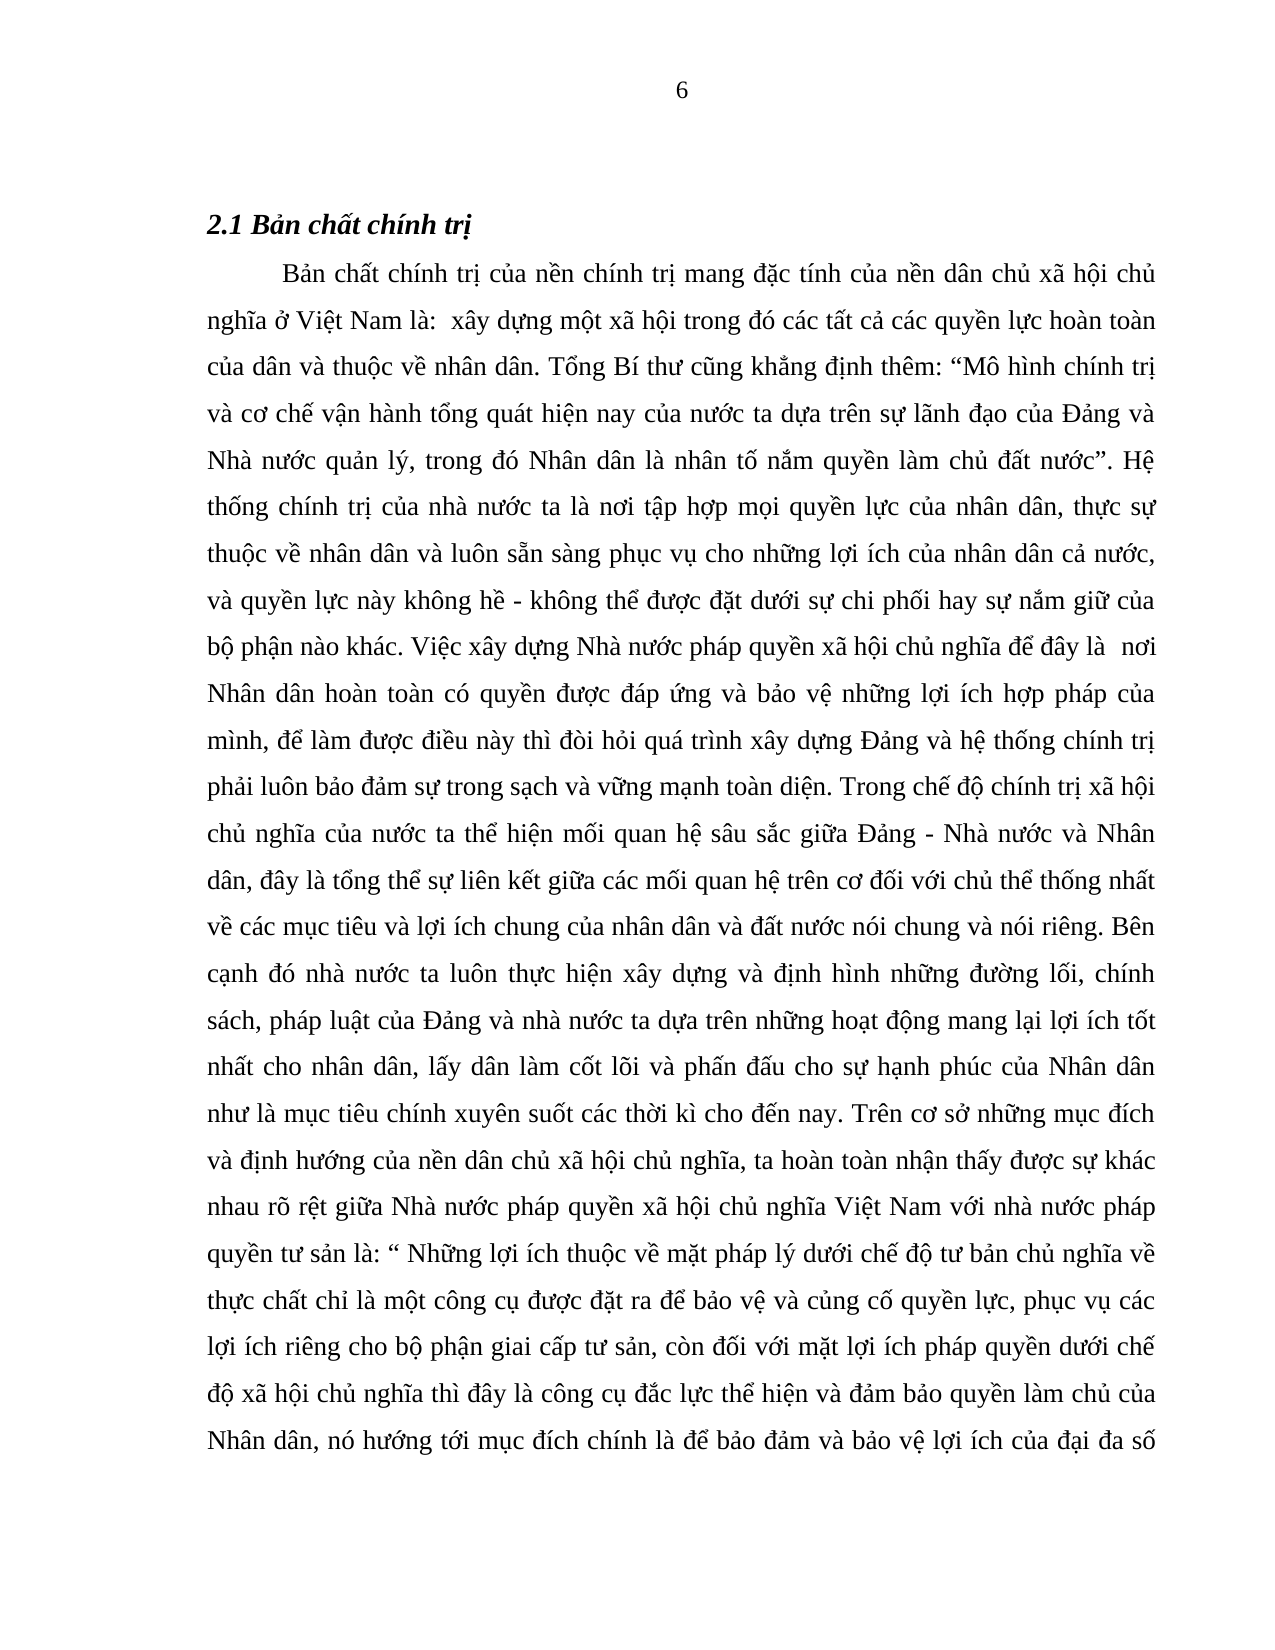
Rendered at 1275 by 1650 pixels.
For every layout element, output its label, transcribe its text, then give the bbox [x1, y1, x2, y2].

text 2.1 Bản chất chính trị [207, 207, 1157, 240]
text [207, 257, 1157, 1455]
